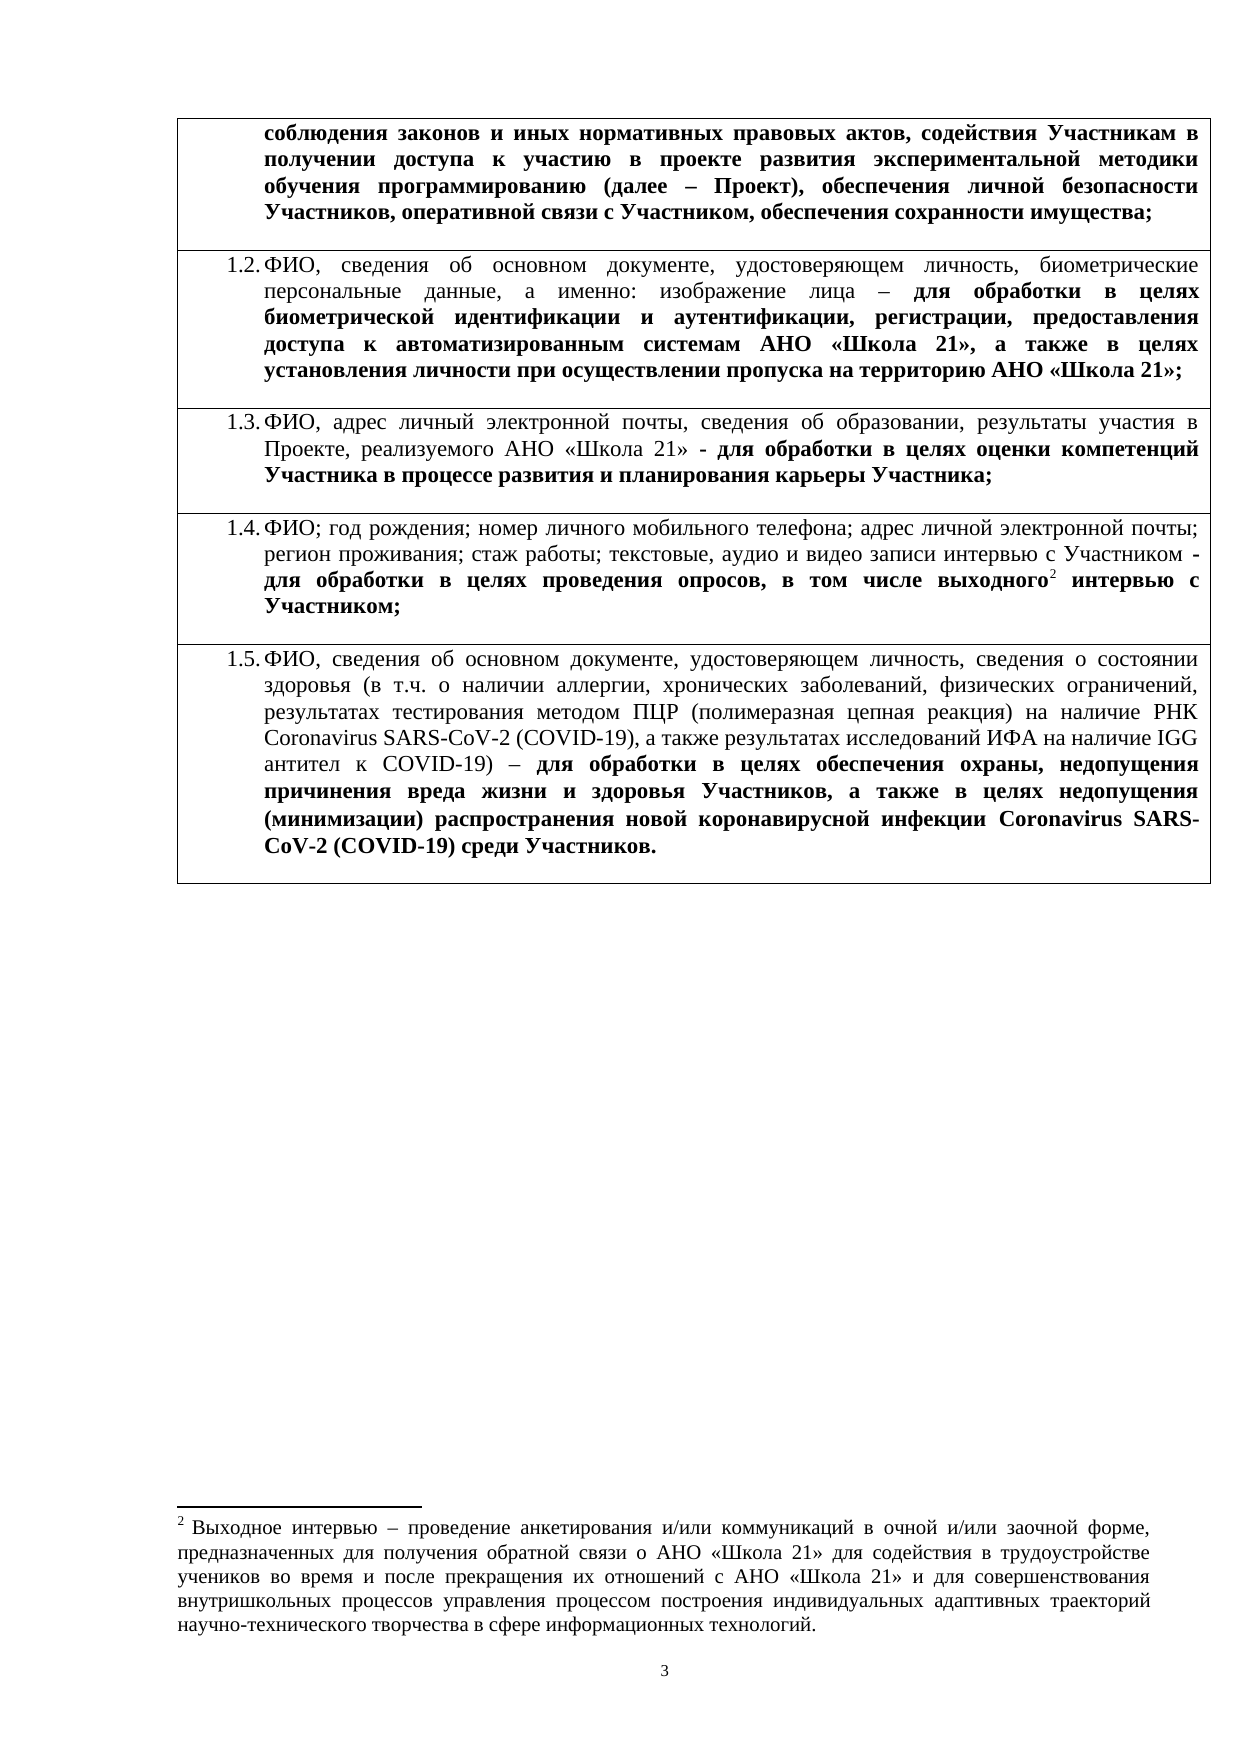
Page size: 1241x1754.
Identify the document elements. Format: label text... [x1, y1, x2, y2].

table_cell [178, 119, 1210, 249]
table_cell ФИО, сведения об основном документе, удостоверяющем личность, биометрические персональные данные, а именно: изображение лица – для обработки в целях биометрической идентификации и аутентификации, регистрации, предоставления доступа к автоматизированным системам АНО «Школа 21», а также в целях установления личности при осуществлении пропуска на территорию АНО «Школа 21»; [178, 251, 1210, 407]
table_cell ФИО; год рождения; номер личного мобильного телефона; адрес личной электронной почты; регион проживания; стаж работы; текстовые, аудио и видео записи интервью с Участником - для обработки в целях проведения опросов, в том числе выходного интервью с Участником; [178, 514, 1210, 644]
table_cell ФИО, сведения об основном документе, удостоверяющем личность, сведения о состоянии здоровья (в т.ч. о наличии аллергии, хронических заболеваний, физических ограничений, результатах тестирования методом ПЦР (полимеразная цепная реакция) на наличие РНК Coronavirus SARS-CoV-2 (COVID-19), а также результатах исследований ИФА на наличие IGG антител к COVID-19) – для обработки в целях обеспечения охраны, недопущения причинения вреда жизни и здоровья Участников, а также в целях недопущения (минимизации) распространения новой коронавирусной инфекции Coronavirus SARS-CoV-2 (COVID-19) среди Участников. [178, 645, 1210, 883]
table_cell ФИО, адрес личный электронной почты, сведения об образовании, результаты участия в Проекте, реализуемого АНО «Школа 21» - для обработки в целях оценки компетенций Участника в процессе развития и планирования карьеры Участника; [178, 409, 1210, 512]
